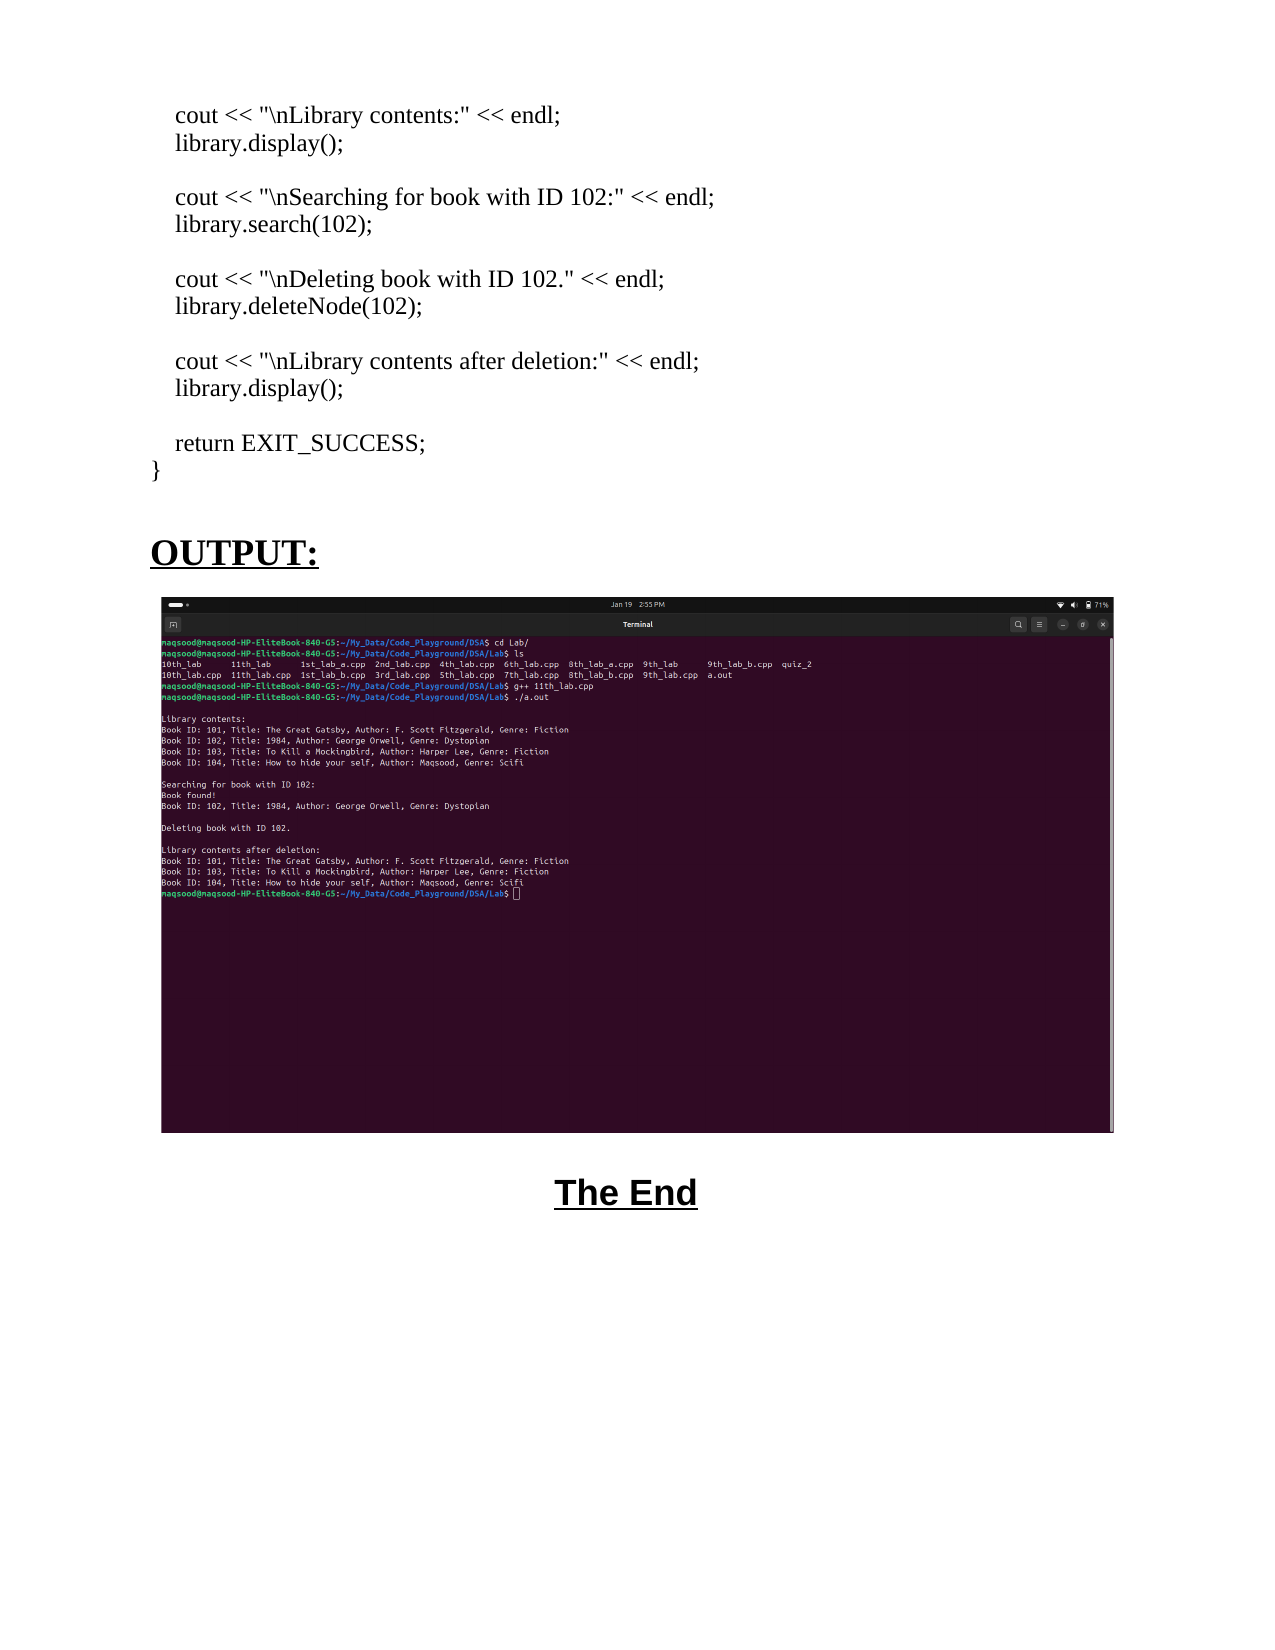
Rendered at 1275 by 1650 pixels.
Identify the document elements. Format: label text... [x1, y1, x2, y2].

text library.deleteNode(102); [150, 293, 1102, 320]
text cout << "\nLibrary contents:" << endl; [150, 102, 1102, 129]
picture [161, 597, 1114, 1133]
text library.search(102); [150, 211, 1102, 238]
text The End [150, 1174, 1102, 1214]
text } [150, 457, 1102, 484]
text cout << "\nSearching for book with ID 102:" << endl; [150, 184, 1102, 211]
text cout << "\nDeleting book with ID 102." << endl; [150, 266, 1102, 293]
text cout << "\nLibrary contents after deletion:" << endl; [150, 348, 1102, 375]
text library.display(); [150, 129, 1102, 157]
text OUTPUT: [150, 532, 1102, 573]
text library.display(); [150, 375, 1102, 402]
text return EXIT_SUCCESS; [150, 429, 1102, 457]
